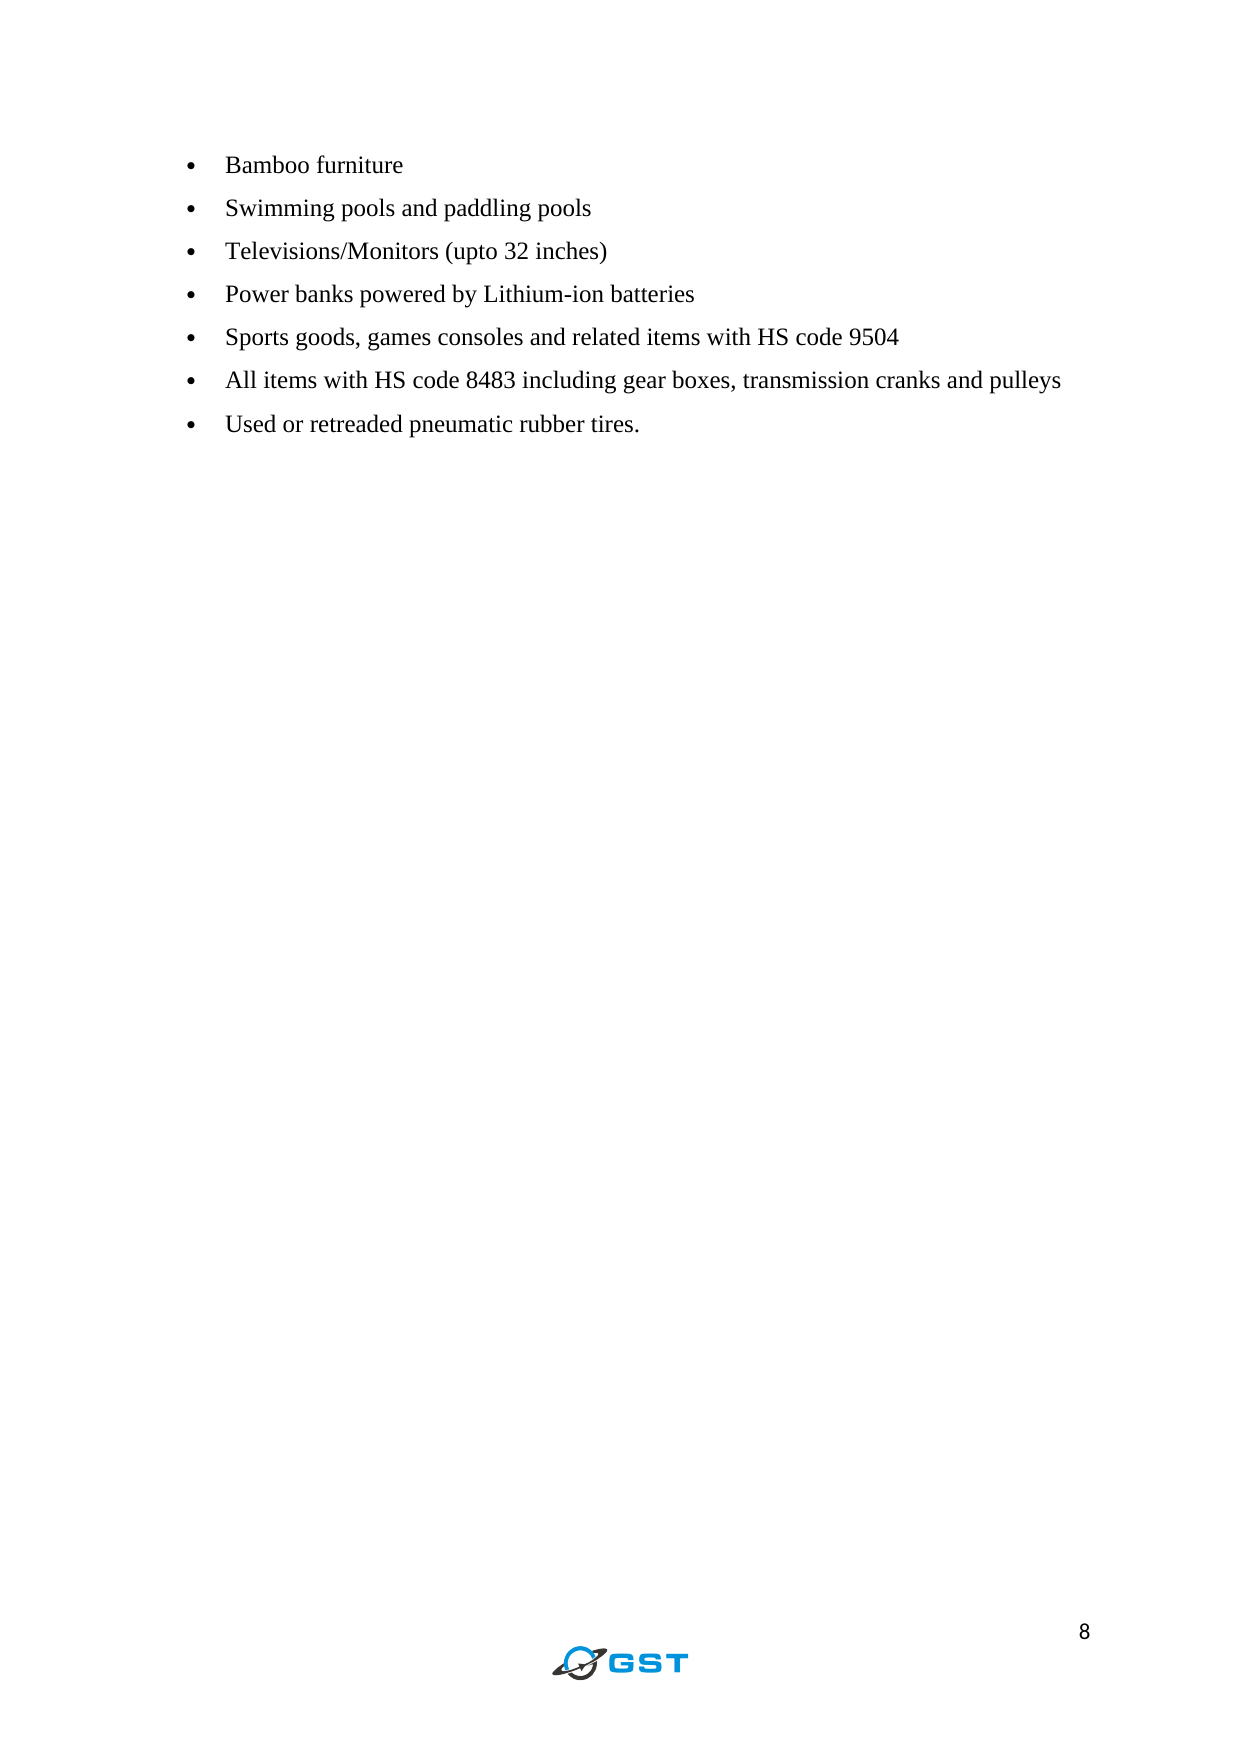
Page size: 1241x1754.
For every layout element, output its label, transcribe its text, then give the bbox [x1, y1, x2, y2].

list Swimming pools and paddling pools [187, 193, 1090, 222]
list Bamboo furniture [187, 150, 1090, 179]
list Sports goods, games consoles and related items with HS code 9504 [187, 322, 1090, 351]
list Power banks powered by Lithium-ion batteries [187, 279, 1090, 308]
list Televisions/Monitors (upto 32 inches) [187, 236, 1090, 265]
list All items with HS code 8483 including gear boxes, transmission cranks and pulleys [187, 366, 1090, 394]
list Used or retreaded pneumatic rubber tires. [187, 409, 1090, 437]
picture [552, 1645, 689, 1681]
